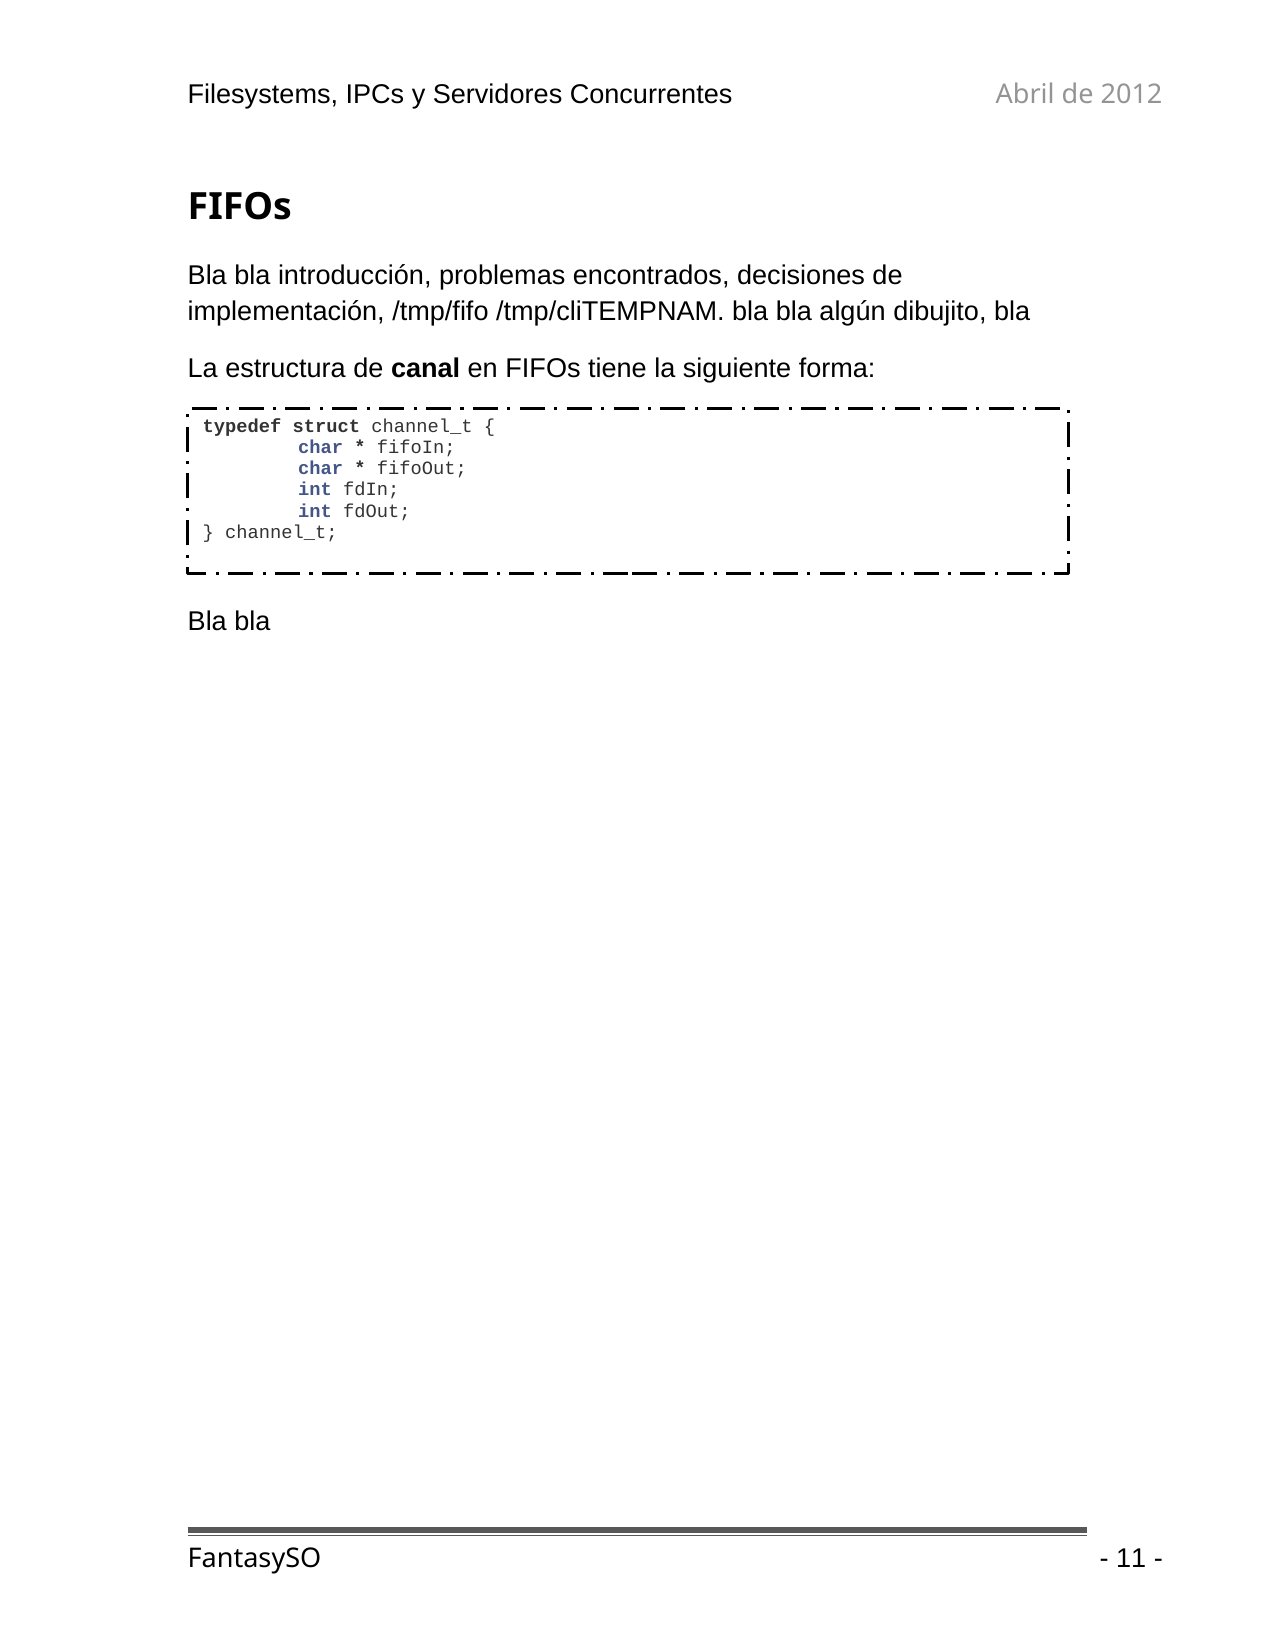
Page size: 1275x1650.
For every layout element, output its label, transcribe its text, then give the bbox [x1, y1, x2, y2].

text La estructura de canal en FIFOs tiene la siguiente forma: [187, 352, 1087, 383]
subtitle FIFOs [187, 179, 1087, 230]
text Bla bla introducción, problemas encontrados, decisiones de implementación, /tmp/fifo /tmp/cliTEMPNAM. bla bla algún dibujito, bla [187, 259, 1087, 327]
text Bla bla [187, 605, 1087, 637]
